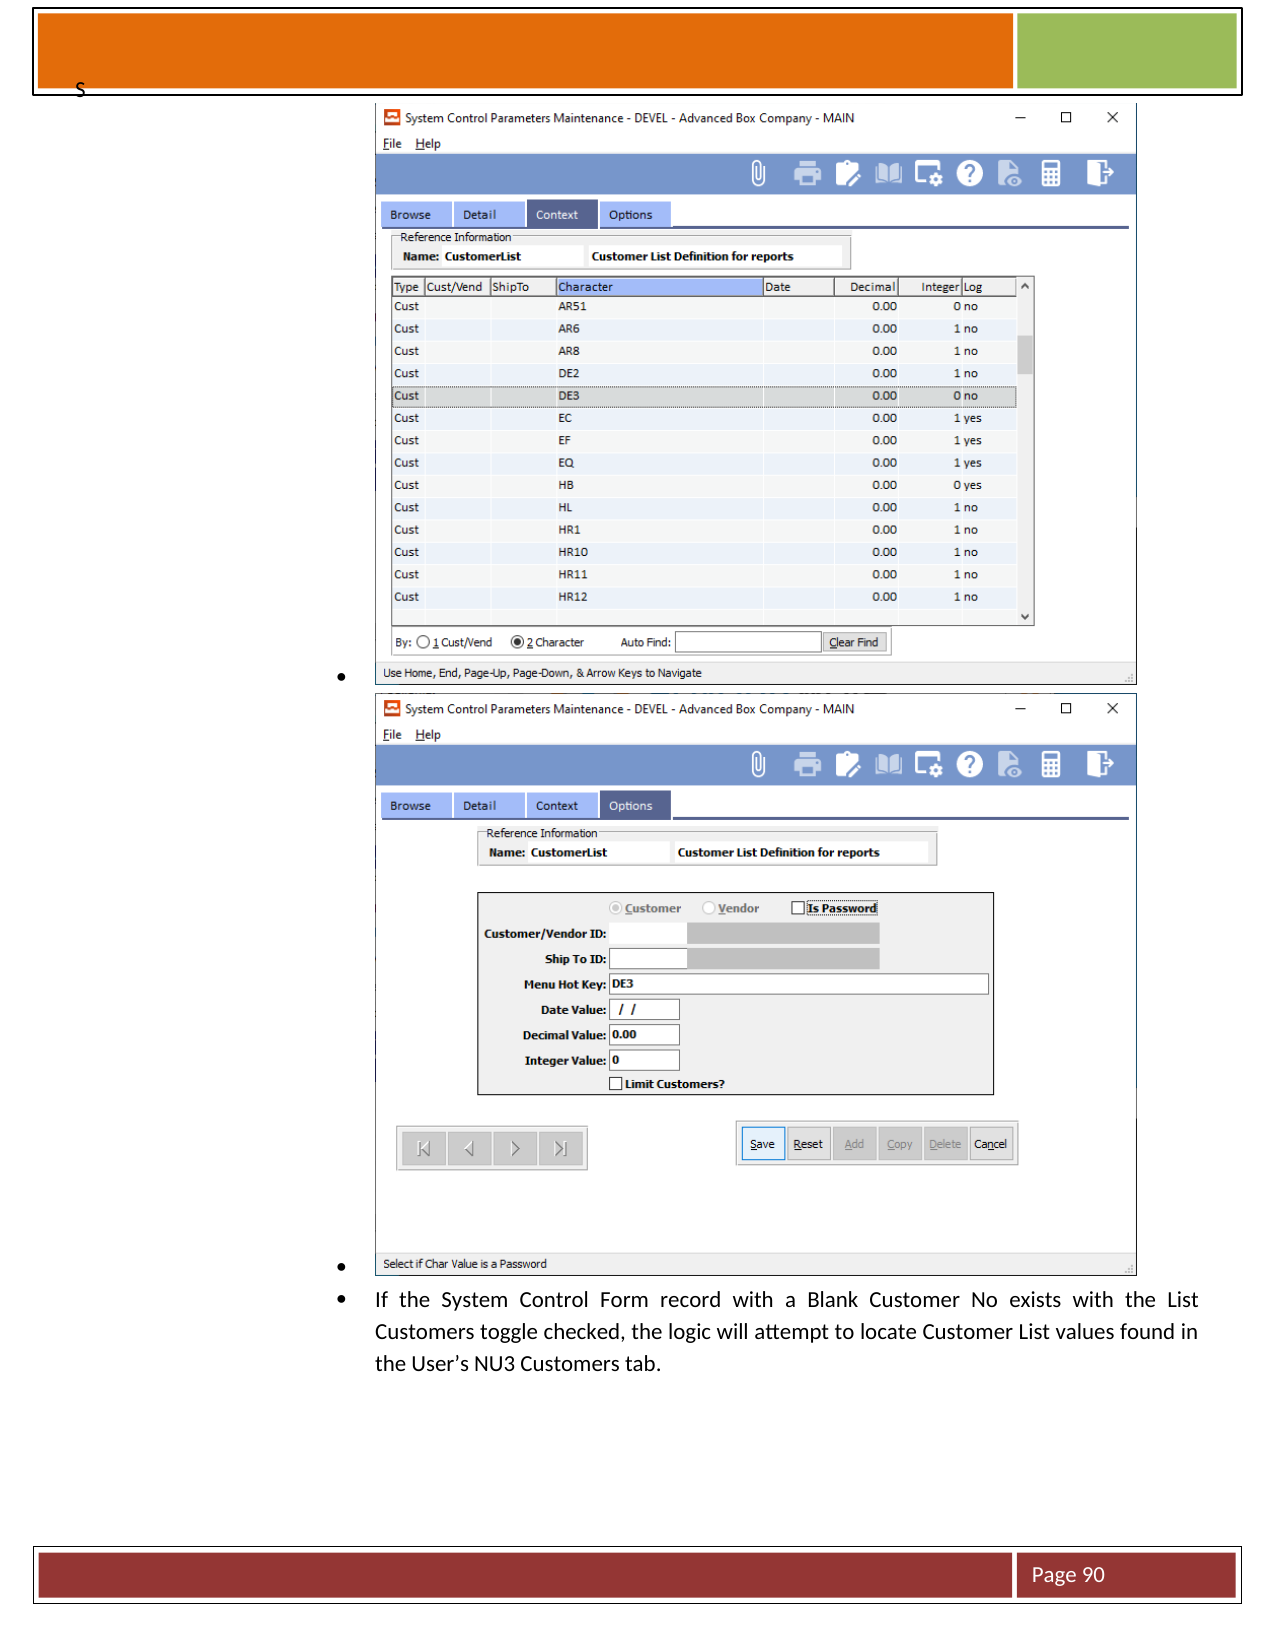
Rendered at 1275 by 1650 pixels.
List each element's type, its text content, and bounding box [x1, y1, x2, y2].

picture [375, 693, 1137, 1276]
picture [375, 103, 1137, 685]
list If the System Control Form record with a Blank Customer No exists with the List Customers toggle checked, the logic will attempt to locate Customer List values found in the User’s NU3 Customers tab. [337, 1285, 1200, 1377]
